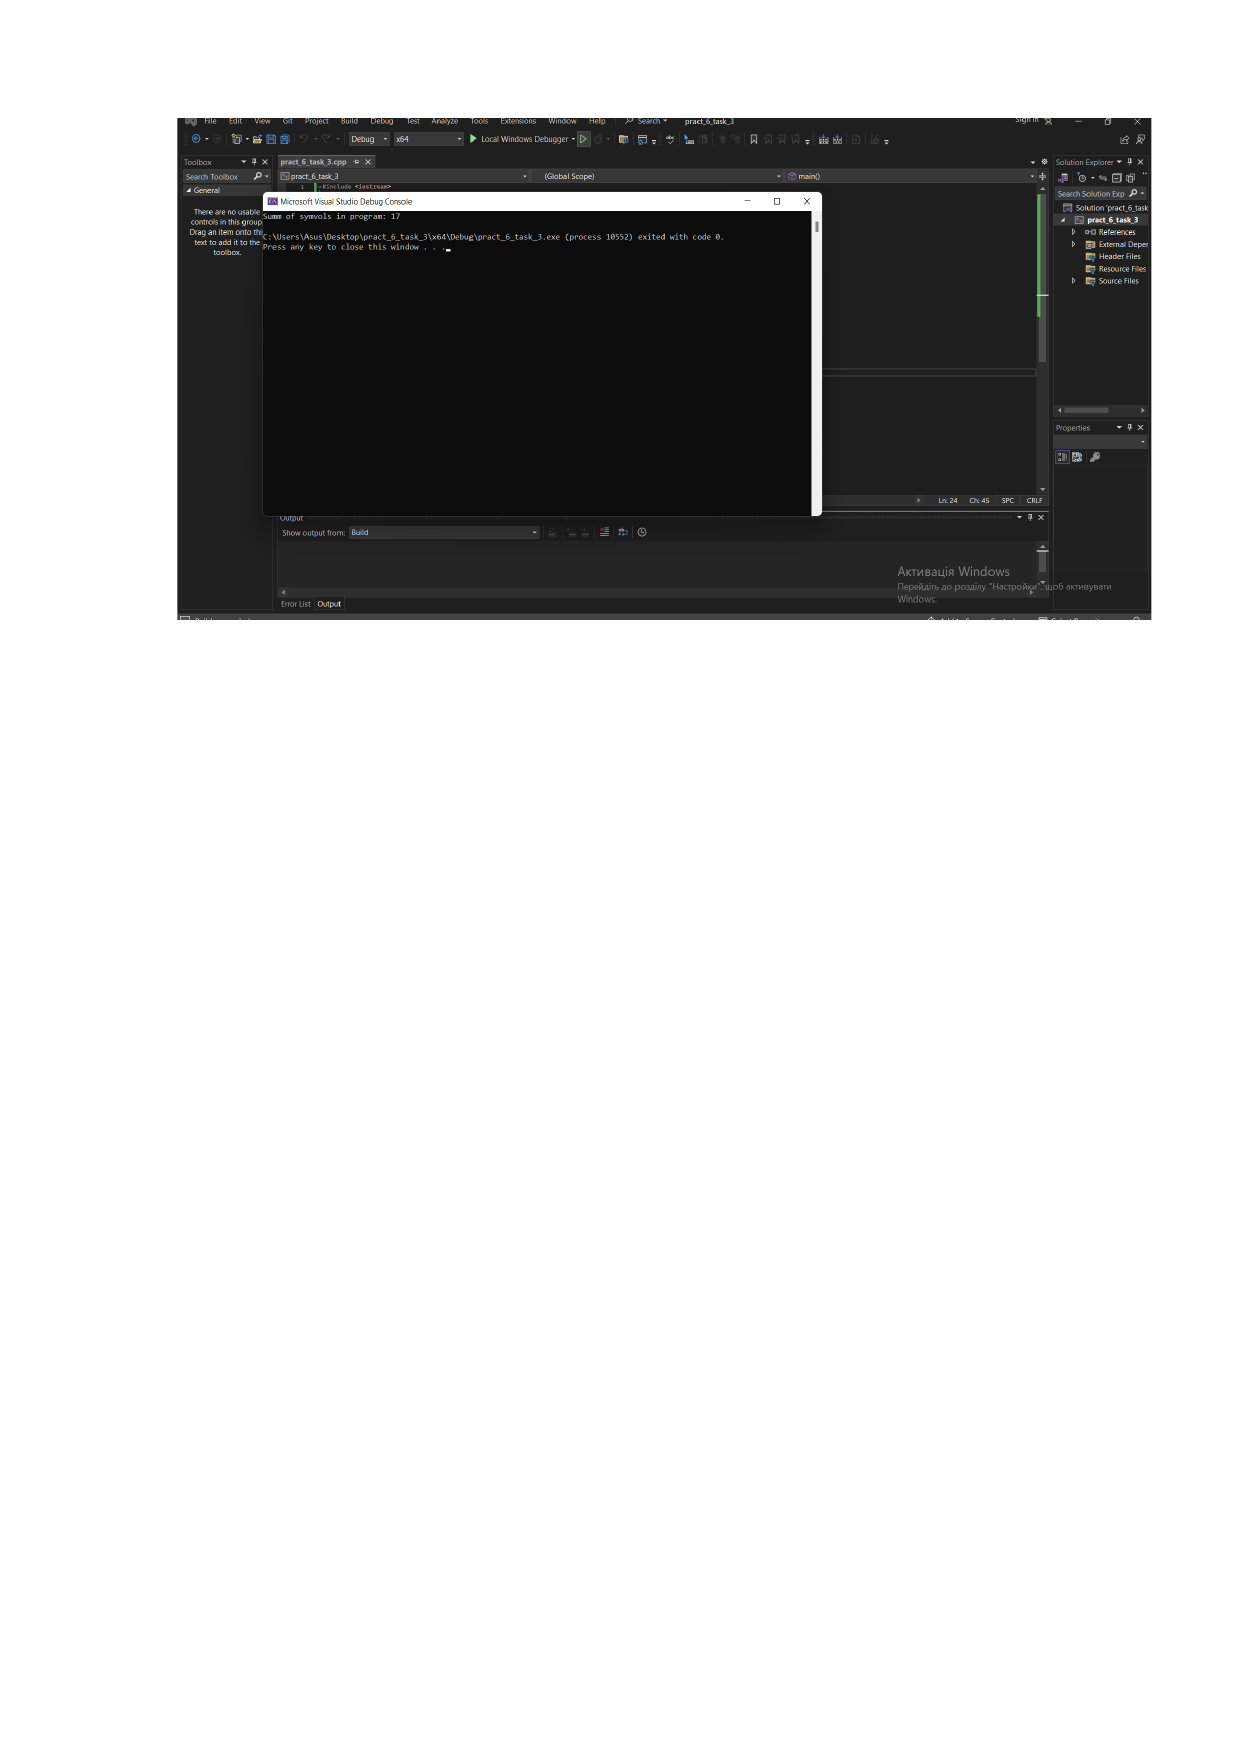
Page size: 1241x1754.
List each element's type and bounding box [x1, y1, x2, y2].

picture [177, 118, 1152, 620]
